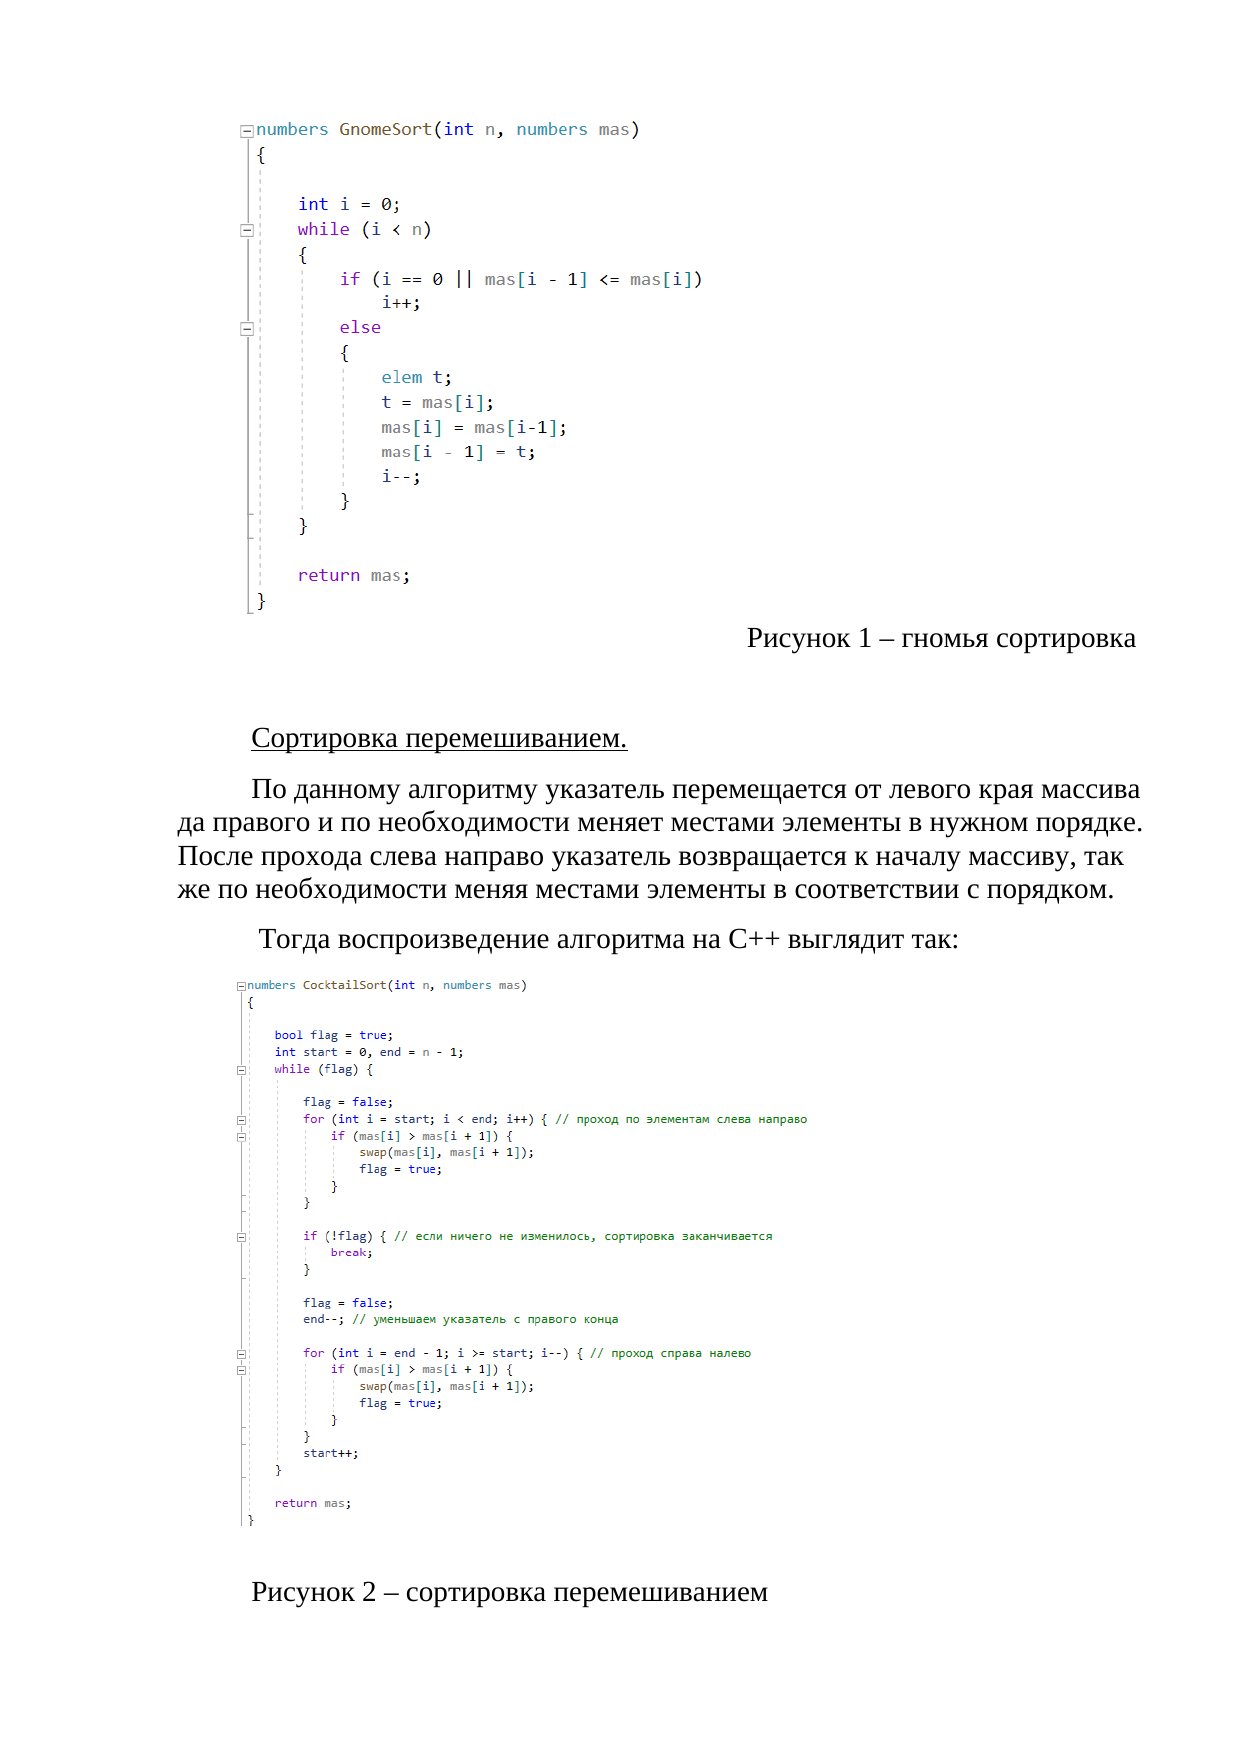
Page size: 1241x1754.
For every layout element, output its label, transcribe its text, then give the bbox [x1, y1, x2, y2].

text Тогда воспроизведение алгоритма на С++ выглядит так: [177, 922, 1152, 955]
picture [222, 975, 844, 1525]
text Рисунок 1 – гномья сортировка [177, 620, 1152, 654]
text Сортировка перемешиванием. [177, 721, 1152, 754]
picture [231, 118, 728, 618]
text По данному алгоритму указатель перемещается от левого края массива да правого и по необходимости меняет местами элементы в нужном порядке. После прохода слева направо указатель возвращается к началу массиву, так же по необходимости меняя местами элементы в соответствии с порядком. [177, 771, 1152, 905]
text Рисунок 2 – сортировка перемешиванием [177, 1574, 1152, 1608]
